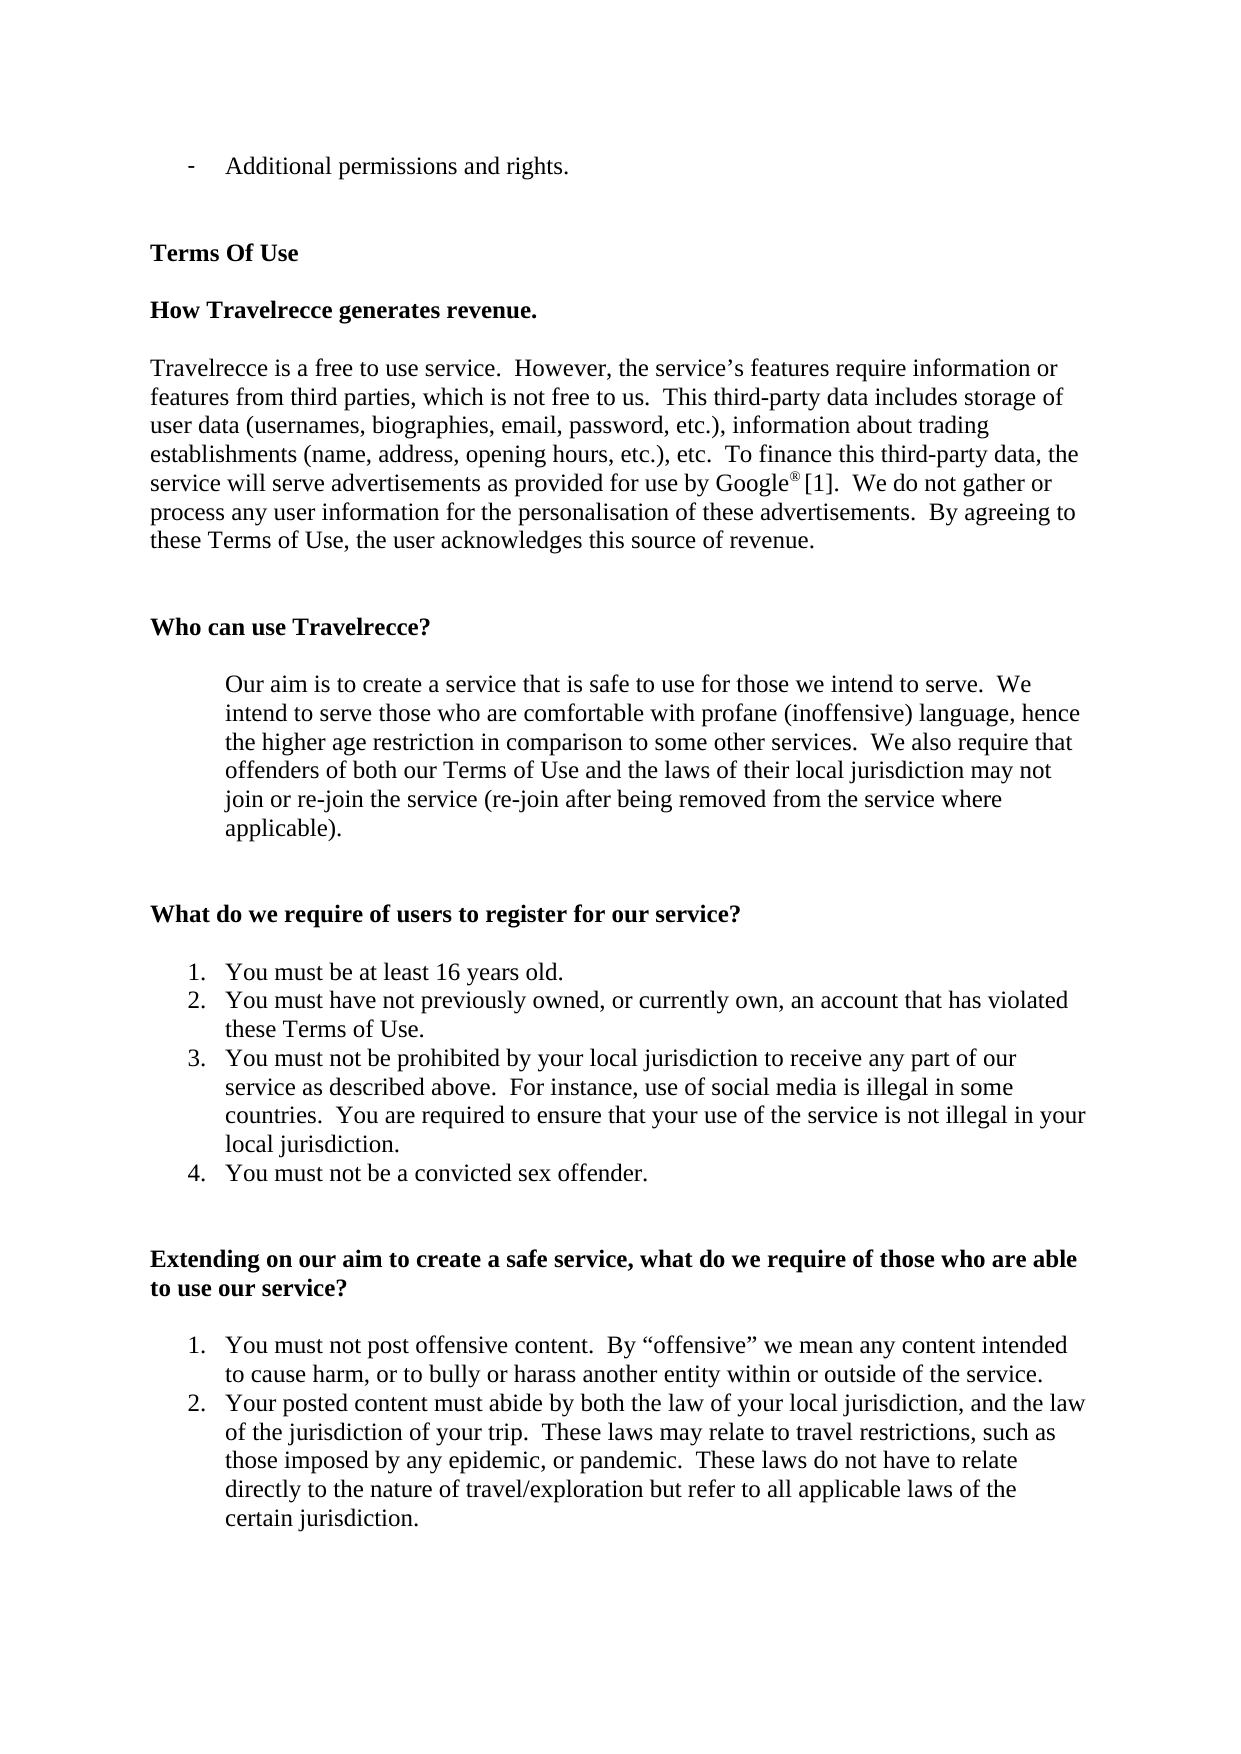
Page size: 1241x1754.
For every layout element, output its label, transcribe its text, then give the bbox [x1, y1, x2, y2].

list You must not be prohibited by your local jurisdiction to receive any part of our service as described above. For instance, use of social media is illegal in some countries. You are required to ensure that your use of the service is not illegal in your local jurisdiction. [187, 1043, 1090, 1158]
text What do we require of users to register for our service? [150, 899, 1090, 928]
text Our aim is to create a service that is safe to use for those we intend to serve. We intend to serve those who are comfortable with profane (inoffensive) language, hence the higher age restriction in comparison to some other services. We also require that offenders of both our Terms of Use and the laws of their local jurisdiction may not join or re-join the service (re-join after being removed from the service where applicable). [225, 669, 1090, 842]
list You must have not previously owned, or currently own, an account that has violated these Terms of Use. [187, 986, 1090, 1043]
list You must be at least 16 years old. [187, 957, 1090, 986]
text Who can use Travelrecce? [150, 612, 1090, 641]
text Travelrecce is a free to use service. However, the service’s features require information or features from third parties, which is not free to us. This third-party data includes storage of user data (usernames, biographies, email, password, etc.), information about trading establishments (name, address, opening hours, etc.), etc. To finance this third-party data, the service will serve advertisements as provided for use by Google® [1]. We do not gather or process any user information for the personalisation of these advertisements. By agreeing to these Terms of Use, the user acknowledges this source of revenue. [150, 353, 1090, 554]
text Terms Of Use [150, 238, 1090, 267]
list You must not post offensive content. By “offensive” we mean any content intended to cause harm, or to bully or harass another entity within or outside of the service. [187, 1331, 1090, 1388]
text Extending on our aim to create a safe service, what do we require of those who are able to use our service? [150, 1244, 1090, 1302]
list Additional permissions and rights. [187, 150, 1090, 181]
list You must not be a convicted sex offender. [187, 1158, 1090, 1187]
list Your posted content must abide by both the law of your local jurisdiction, and the law of the jurisdiction of your trip. These laws may relate to travel restrictions, such as those imposed by any epidemic, or pandemic. These laws do not have to relate directly to the nature of travel/exploration but refer to all applicable laws of the certain jurisdiction. [187, 1388, 1090, 1532]
text How Travelrecce generates revenue. [150, 296, 1090, 324]
